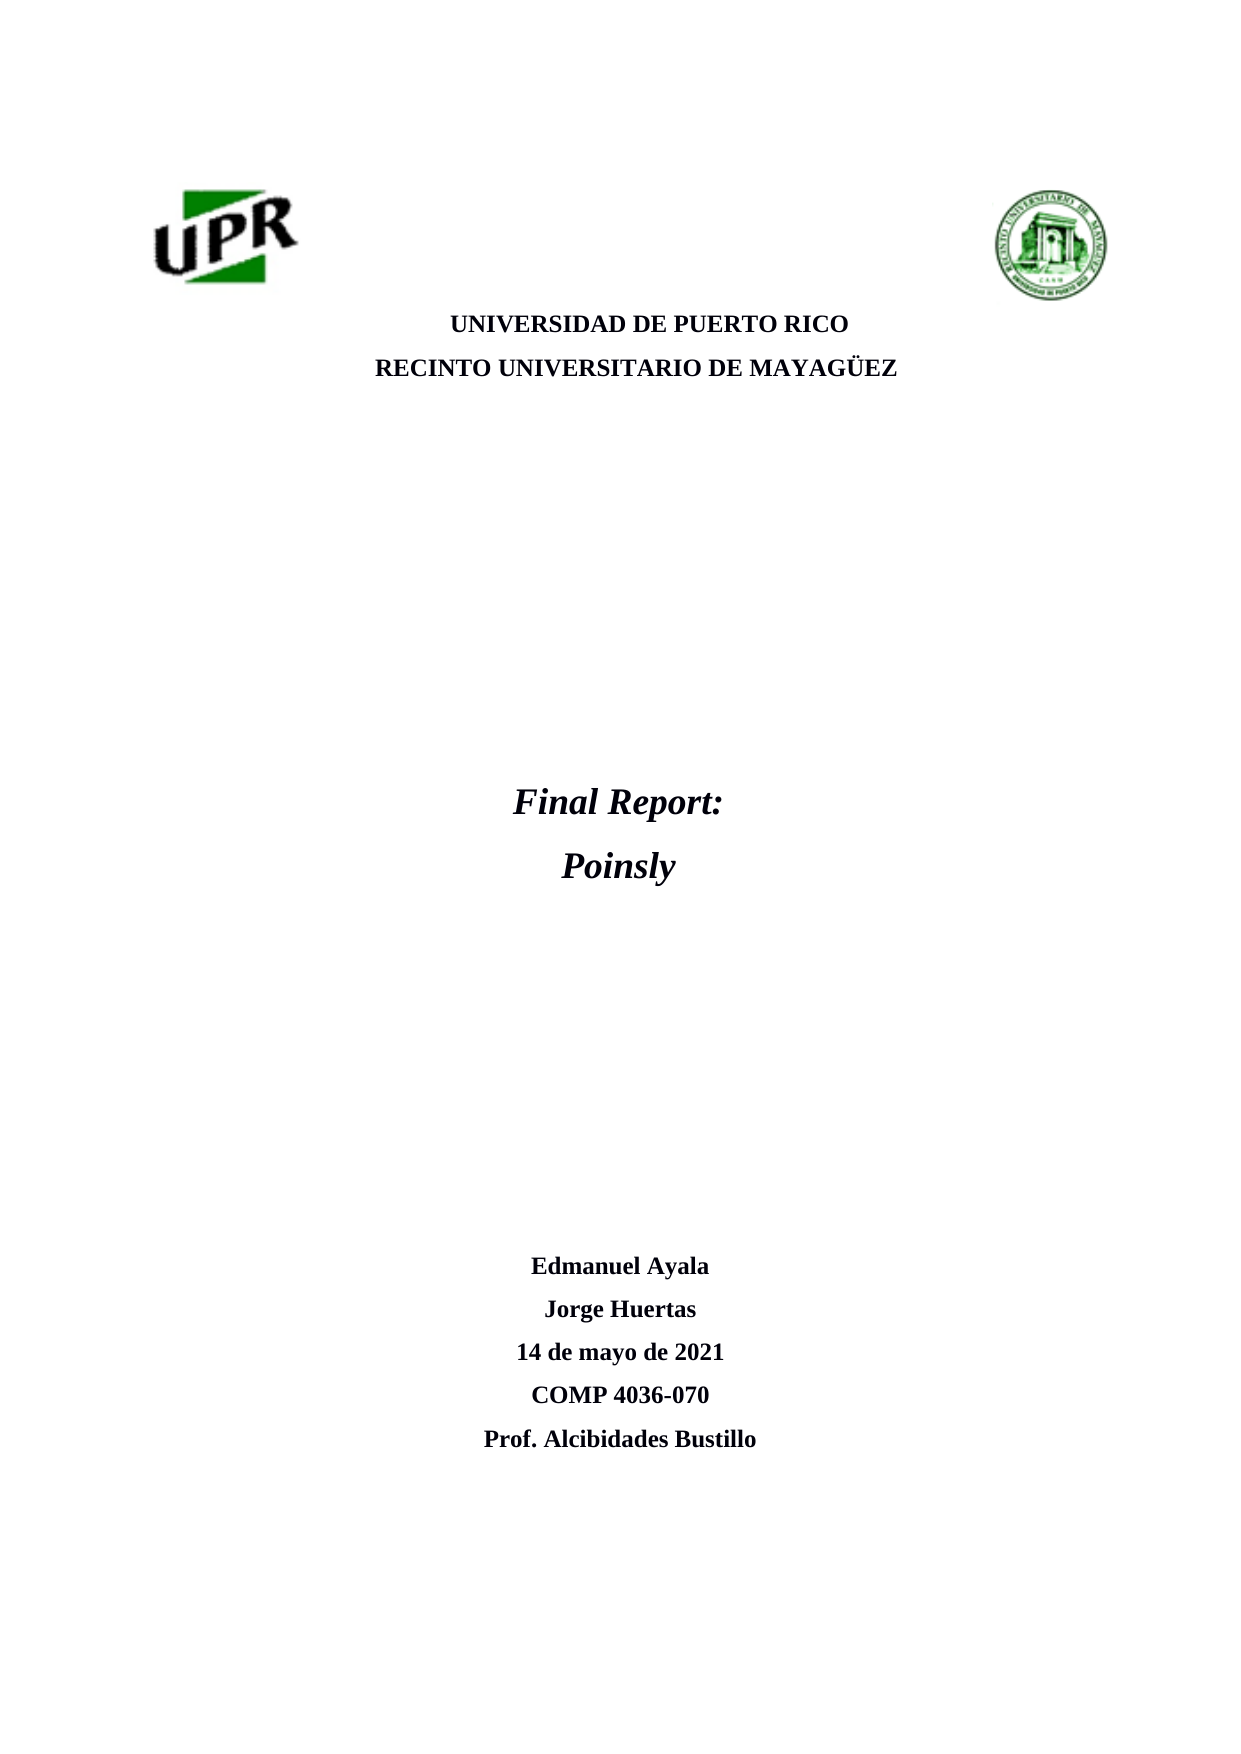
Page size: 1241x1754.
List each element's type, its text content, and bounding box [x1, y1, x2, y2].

text Jorge Huertas [150, 1294, 1090, 1323]
text Final Report: [150, 779, 1090, 822]
text Edmanuel Ayala [150, 1251, 1090, 1280]
text Poinsly [150, 844, 1090, 887]
picture [992, 189, 1111, 308]
text 14 de mayo de 2021 [150, 1337, 1090, 1366]
picture [148, 182, 307, 295]
text COMP 4036-070 [150, 1381, 1090, 1409]
text RECINTO UNIVERSITARIO DE MAYAGÜEZ [150, 353, 1090, 381]
text Prof. Alcibidades Bustillo [150, 1424, 1090, 1452]
text UNIVERSIDAD DE PUERTO RICO [150, 193, 1090, 338]
